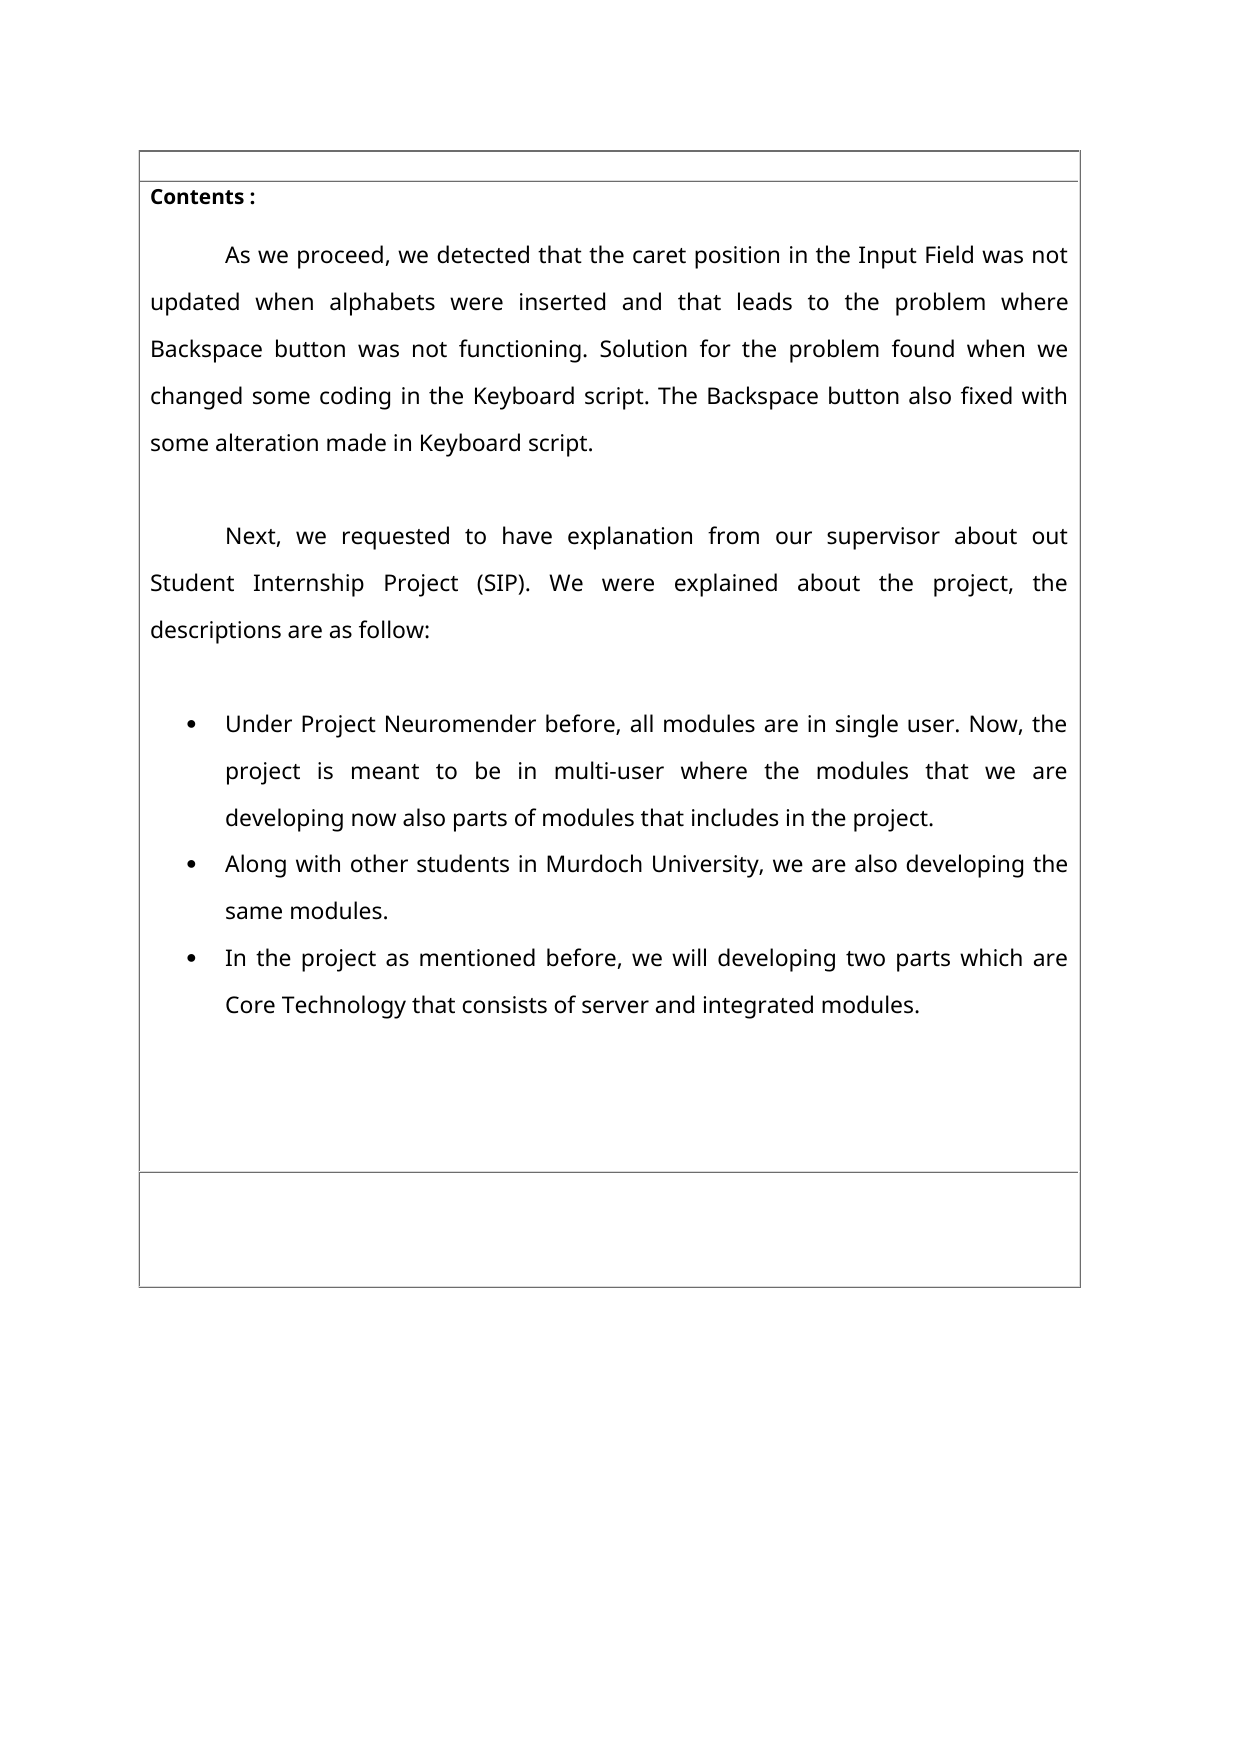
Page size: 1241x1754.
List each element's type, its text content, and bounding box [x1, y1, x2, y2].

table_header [140, 152, 1079, 180]
table_cell [140, 1171, 1079, 1286]
table_cell Contents : As we proceed, we detected that the caret position in the Input Field was not updated when alphabets were inserted and that leads to the problem where Backspace button was not functioning. Solution for the problem found when we changed some coding in the Keyboard script. The Backspace button also fixed with some alteration made in Keyboard script. Next, we requested to have explanation from our supervisor about out Student Internship Project (SIP). We were explained about the project, the descriptions are as follow: Under Project Neuromender before, all modules are in single user. Now, the project is meant to be in multi-user where the modules that we are developing now also parts of modules that includes in the project. Along with other students in Murdoch University, we are also developing the same modules. In the project as mentioned before, we will developing two parts which are Core Technology that consists of server and integrated modules. [140, 180, 1079, 1171]
